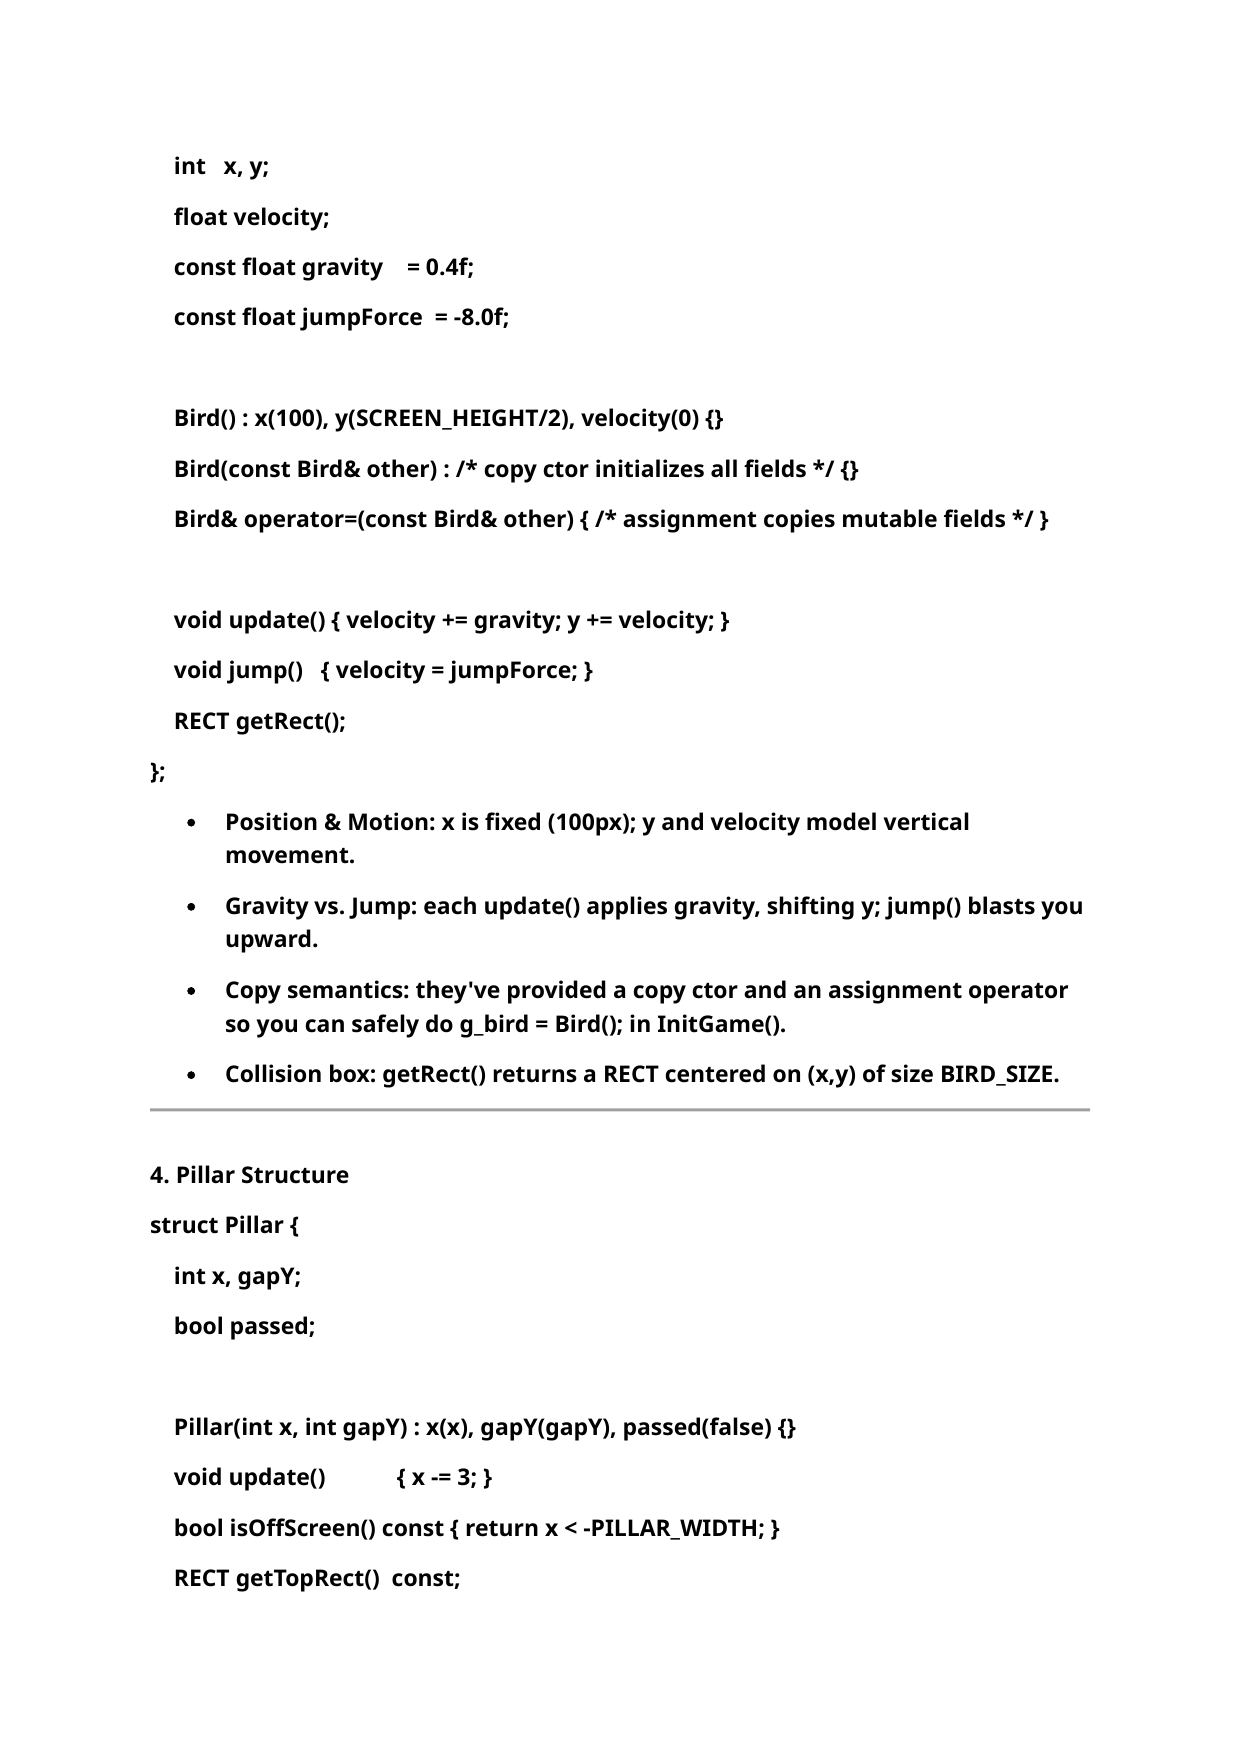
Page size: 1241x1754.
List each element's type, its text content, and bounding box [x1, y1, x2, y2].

text void update() { velocity += gravity; y += velocity; } [150, 604, 1090, 635]
text int x, y; [150, 150, 1090, 181]
text void update() { x -= 3; } [150, 1461, 1090, 1492]
text Bird(const Bird& other) : /* copy ctor initializes all fields */ {} [150, 452, 1090, 484]
text const float gravity = 0.4f; [150, 251, 1090, 282]
text Bird() : x(100), y(SCREEN_HEIGHT/2), velocity(0) {} [150, 402, 1090, 433]
text void jump() { velocity = jumpForce; } [150, 654, 1090, 685]
text struct Pillar { [150, 1209, 1090, 1240]
text int x, gapY; [150, 1259, 1090, 1291]
text const float jumpForce = -8.0f; [150, 301, 1090, 332]
text RECT getTopRect() const; [150, 1562, 1090, 1593]
text RECT getRect(); [150, 704, 1090, 736]
list Position & Motion: x is fixed (100px); y and velocity model vertical movement. [187, 805, 1090, 870]
list Collision box: getRect() returns a RECT centered on (x,y) of size BIRD_SIZE. [187, 1058, 1090, 1089]
text bool passed; [150, 1310, 1090, 1341]
text bool isOffScreen() const { return x < -PILLAR_WIDTH; } [150, 1512, 1090, 1543]
list Copy semantics: they've provided a copy ctor and an assignment operator so you can safely do g_bird = Bird(); in InitGame(). [187, 974, 1090, 1039]
text }; [150, 755, 1090, 786]
text Pillar(int x, int gapY) : x(x), gapY(gapY), passed(false) {} [150, 1411, 1090, 1442]
text 4. Pillar Structure [150, 1159, 1090, 1190]
list Gravity vs. Jump: each update() applies gravity, shifting y; jump() blasts you upward. [187, 889, 1090, 954]
text float velocity; [150, 200, 1090, 232]
text Bird& operator=(const Bird& other) { /* assignment copies mutable fields */ } [150, 503, 1090, 534]
